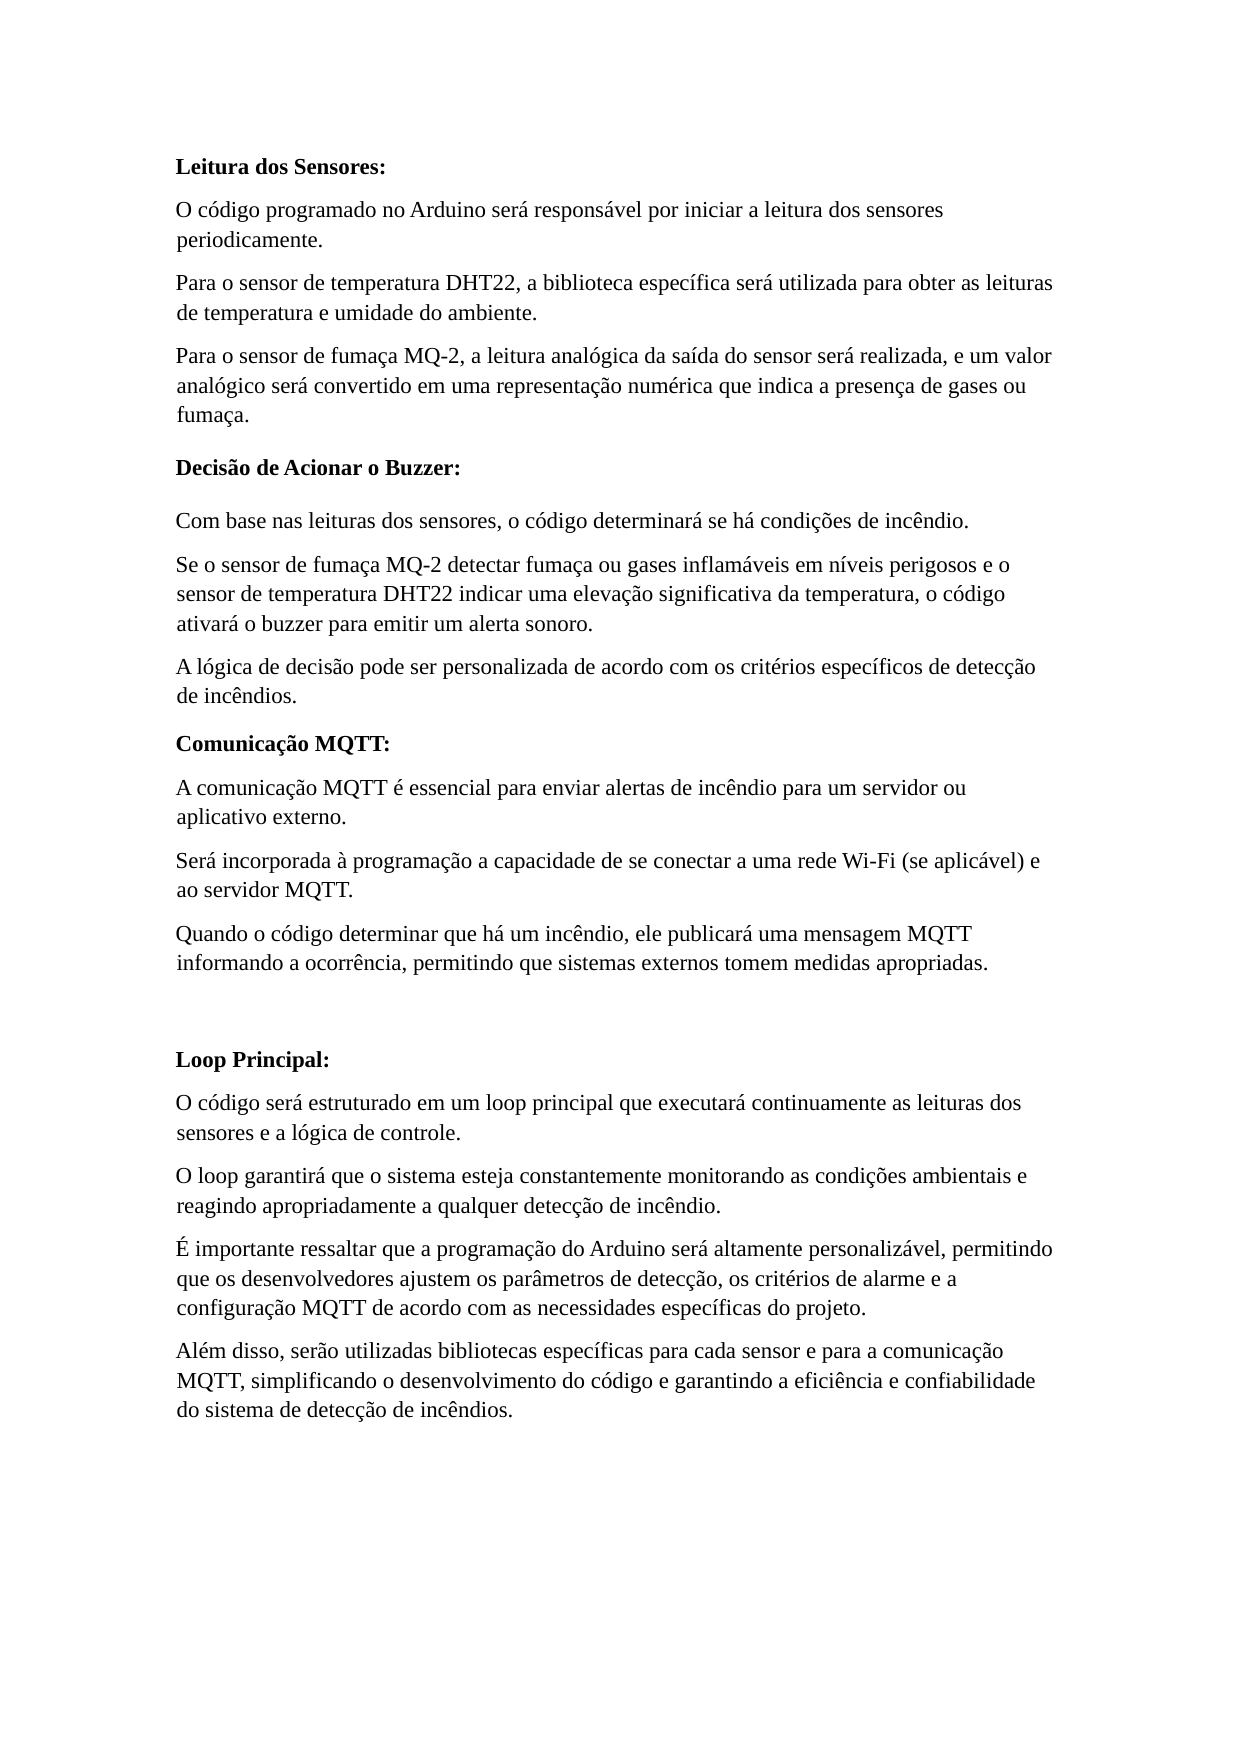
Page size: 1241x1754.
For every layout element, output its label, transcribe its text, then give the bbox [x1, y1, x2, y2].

text Com base nas leituras dos sensores, o código determinará se há condições de incêndio. [175, 507, 1061, 533]
text É importante ressaltar que a programação do Arduino será altamente personalizável, permitindo que os desenvolvedores ajustem os parâmetros de detecção, os critérios de alarme e a configuração MQTT de acordo com as necessidades específicas do projeto. [175, 1235, 1061, 1321]
text A lógica de decisão pode ser personalizada de acordo com os critérios específicos de detecção de incêndios. [175, 653, 1061, 709]
text Leitura dos Sensores: [175, 153, 1068, 179]
text O código será estruturado em um loop principal que executará continuamente as leituras dos sensores e a lógica de controle. [175, 1089, 1061, 1145]
text Quando o código determinar que há um incêndio, ele publicará uma mensagem MQTT informando a ocorrência, permitindo que sistemas externos tomem medidas apropriadas. [175, 920, 1061, 976]
text Para o sensor de temperatura DHT22, a biblioteca específica será utilizada para obter as leituras de temperatura e umidade do ambiente. [175, 269, 1061, 325]
text Se o sensor de fumaça MQ-2 detectar fumaça ou gases inflamáveis em níveis perigosos e o sensor de temperatura DHT22 indicar uma elevação significativa da temperatura, o código ativará o buzzer para emitir um alerta sonoro. [175, 551, 1061, 636]
text Comunicação MQTT: [175, 730, 1068, 757]
text Será incorporada à programação a capacidade de se conectar a uma rede Wi-Fi (se aplicável) e ao servidor MQTT. [175, 847, 1061, 903]
text O loop garantirá que o sistema esteja constantemente monitorando as condições ambientais e reagindo apropriadamente a qualquer detecção de incêndio. [175, 1162, 1061, 1218]
text A comunicação MQTT é essencial para enviar alertas de incêndio para um servidor ou aplicativo externo. [175, 774, 1061, 830]
text O código programado no Arduino será responsável por iniciar a leitura dos sensores periodicamente. [175, 196, 1061, 252]
text Loop Principal: [175, 1046, 1068, 1072]
text Decisão de Acionar o Buzzer: [175, 454, 1068, 481]
text Além disso, serão utilizadas bibliotecas específicas para cada sensor e para a comunicação MQTT, simplificando o desenvolvimento do código e garantindo a eficiência e confiabilidade do sistema de detecção de incêndios. [175, 1338, 1061, 1423]
text Para o sensor de fumaça MQ-2, a leitura analógica da saída do sensor será realizada, e um valor analógico será convertido em uma representação numérica que indica a presença de gases ou fumaça. [175, 342, 1061, 427]
